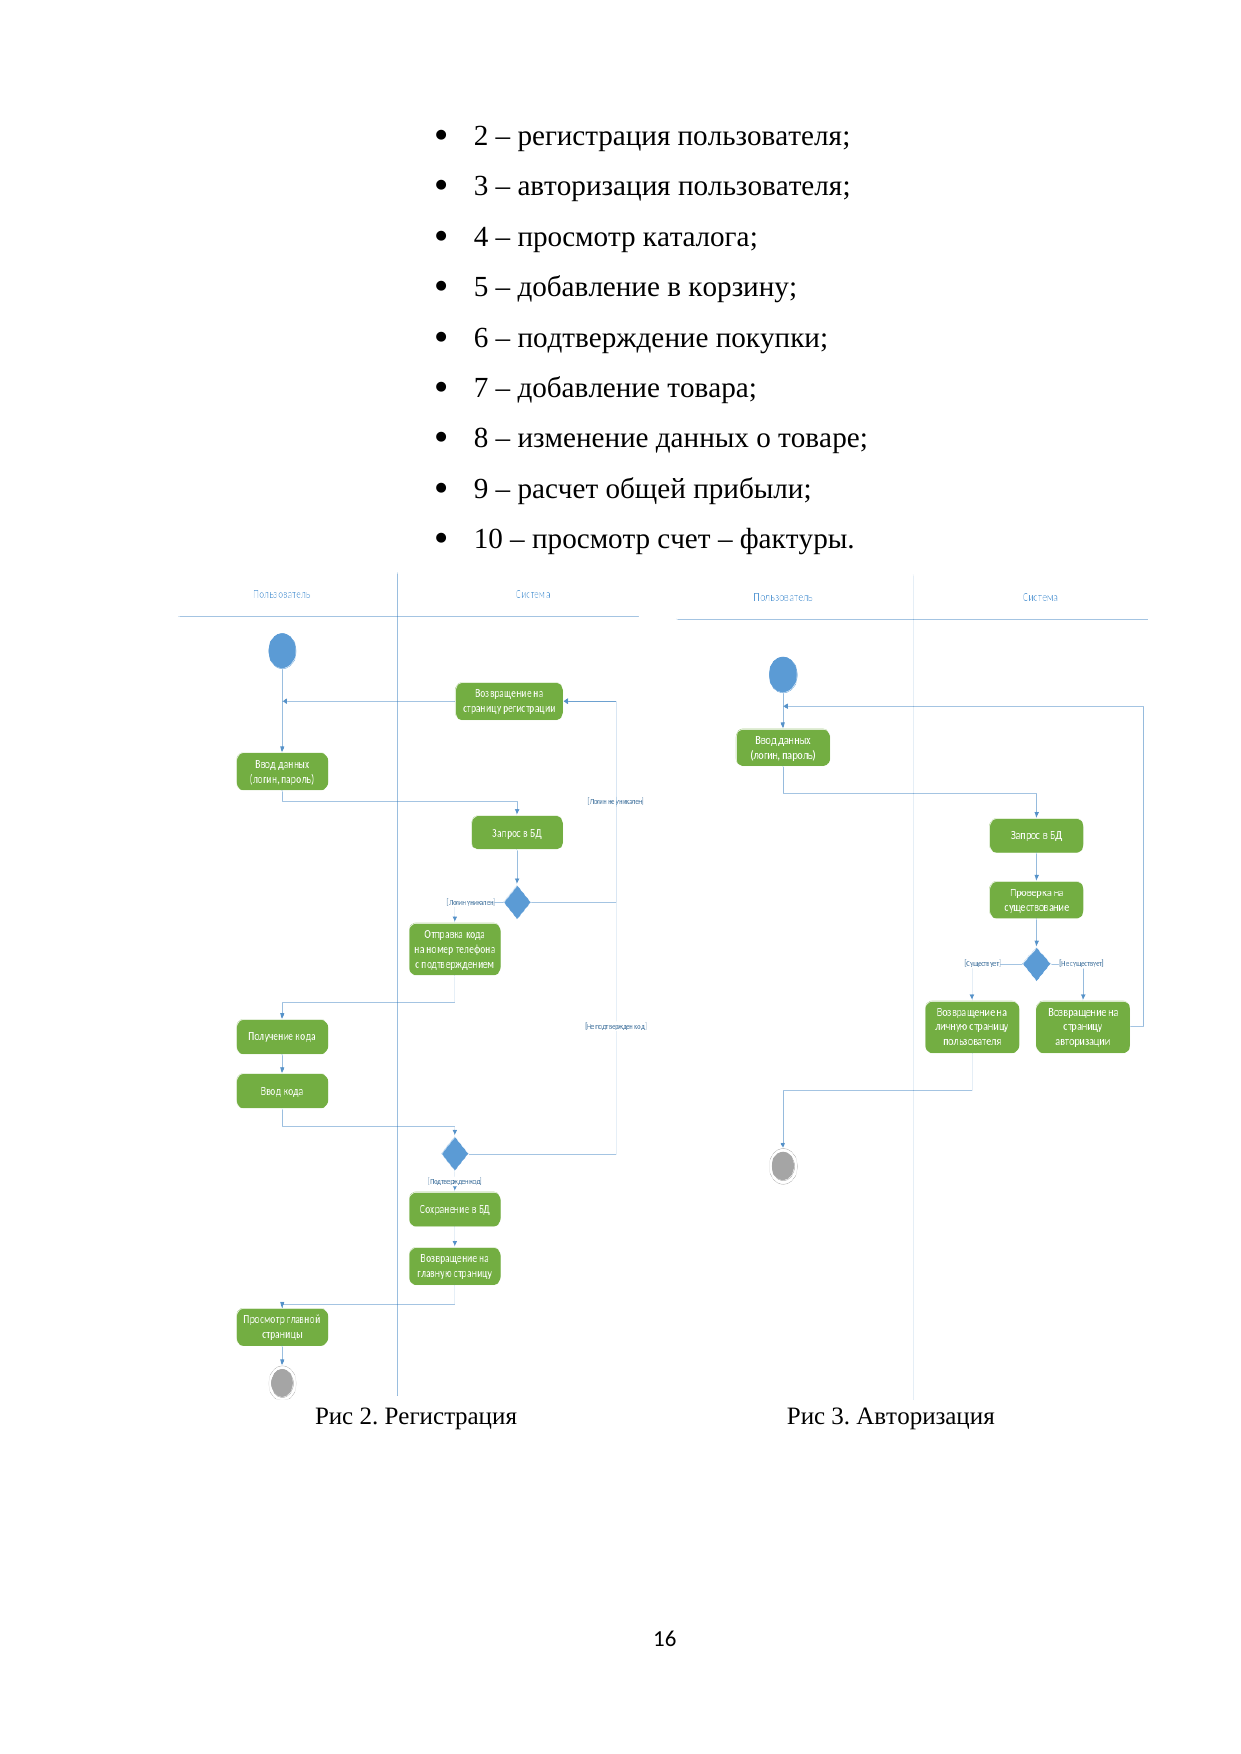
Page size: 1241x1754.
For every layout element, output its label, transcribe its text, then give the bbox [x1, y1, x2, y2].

list 8 – изменение данных о товаре; [436, 421, 1152, 454]
list 2 – регистрация пользователя; [436, 118, 1152, 152]
list 7 – добавление товара; [436, 370, 1152, 404]
list 3 – авторизация пользователя; [436, 168, 1152, 202]
list 5 – добавление в корзину; [436, 269, 1152, 303]
list 10 – просмотр счет – фактуры. [436, 521, 1152, 555]
text Рис 2. Регистрация Рис 3. Авторизация [177, 572, 1152, 1430]
list 9 – расчет общей прибыли; [436, 471, 1152, 505]
list 6 – подтверждение покупки; [436, 320, 1152, 353]
list 4 – просмотр каталога; [436, 219, 1152, 253]
